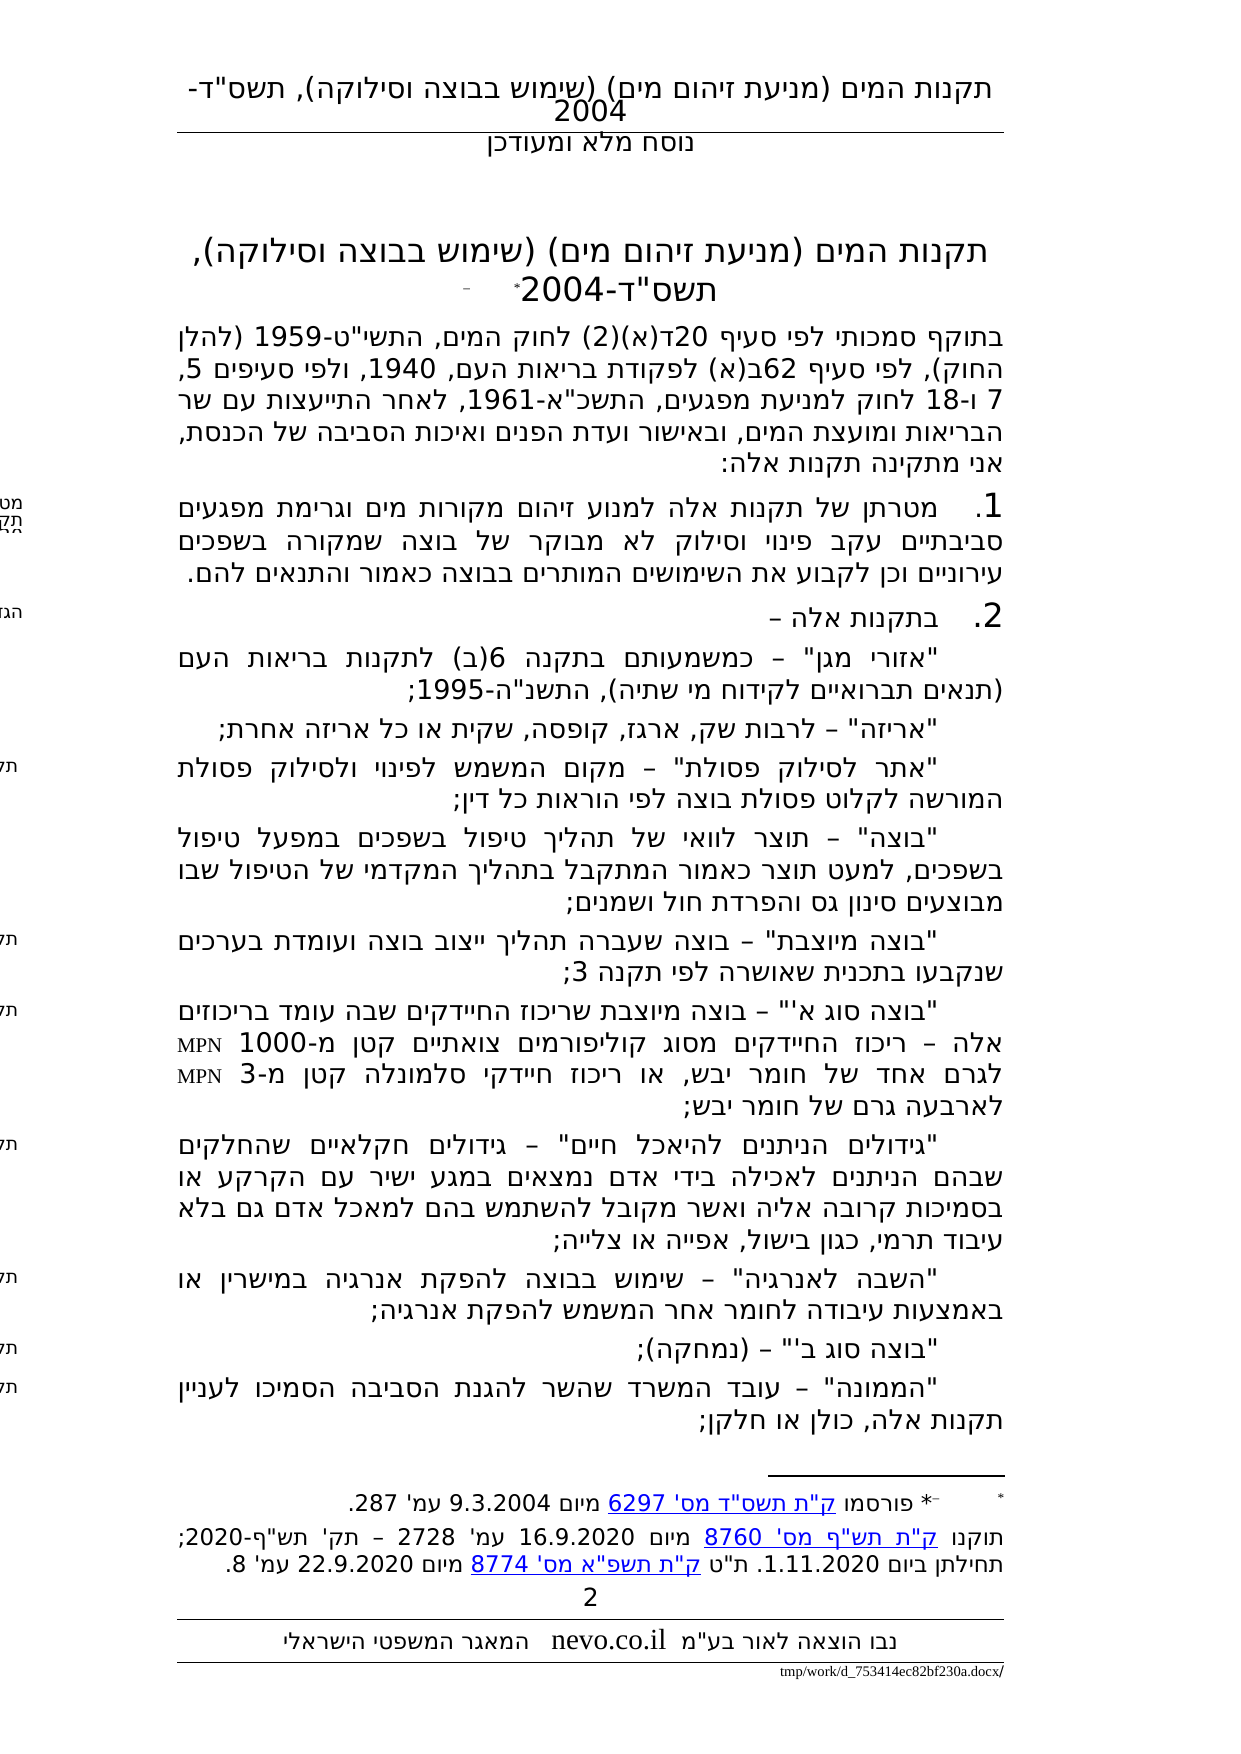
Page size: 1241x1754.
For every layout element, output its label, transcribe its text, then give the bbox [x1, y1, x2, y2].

text "אזורי מגן" – כמשמעותם בתקנה 6(ב) לתקנות בריאות העם (תנאים תברואיים לקידוח מי שתיה), התשנ"ה-1995; [177, 642, 1004, 706]
text "אריזה" – לרבות שק, ארגז, קופסה, שקית או כל אריזה אחרת; [177, 713, 1004, 745]
text בתוקף סמכותי לפי סעיף 20ד(א)(2) לחוק המים, התשי"ט-1959 (להלן – החוק), לפי סעיף 62ב(א) לפקודת בריאות העם, 1940, ולפי סעיפים 5, 7 ו-18 לחוק למניעת מפגעים, התשכ"א-1961, לאחר התייעצות עם שר הבריאות ומועצת המים, ובאישור ועדת הפנים ואיכות הסביבה של הכנסת, אני מתקינה תקנות אלה: [177, 321, 1004, 479]
text 1. מטרתן של תקנות אלה למנוע זיהום מקורות מים וגרימת מפגעים סביבתיים עקב פינוי וסילוק לא מבוקר של בוצה שמקורה בשפכים עירוניים וכן לקבוע את השימושים המותרים בבוצה כאמור והתנאים להם. [177, 487, 1004, 589]
text "בוצה מיוצבת" – בוצה שעברה תהליך ייצוב בוצה ועומדת בערכים שנקבעו בתכנית שאושרה לפי תקנה 3; [177, 925, 1004, 988]
text "הממונה" – עובד המשרד שהשר להגנת הסביבה הסמיכו לעניין תקנות אלה, כולן או חלקן; [177, 1373, 1004, 1436]
text "השבה לאנרגיה" – שימוש בבוצה להפקת אנרגיה במישרין או באמצעות עיבודה לחומר אחר המשמש להפקת אנרגיה; [177, 1263, 1004, 1326]
text "בוצה סוג א'" – בוצה מיוצבת שריכוז החיידקים שבה עומד בריכוזים אלה – ריכוז החיידקים מסוג קוליפורמים צואתיים קטן מ-1000 MPN לגרם אחד של חומר יבש, או ריכוז חיידקי סלמונלה קטן מ-3 MPN לארבעה גרם של חומר יבש; [177, 996, 1004, 1122]
text "גידולים הניתנים להיאכל חיים" – גידולים חקלאיים שהחלקים שבהם הניתנים לאכילה בידי אדם נמצאים במגע ישיר עם הקרקע או בסמיכות קרובה אליה ואשר מקובל להשתמש בהם למאכל אדם גם בלא עיבוד תרמי, כגון בישול, אפייה או צלייה; [177, 1129, 1004, 1256]
text 2. בתקנות אלה – [177, 596, 1004, 635]
text "בוצה" – תוצר לוואי של תהליך טיפול בשפכים במפעל טיפול בשפכים, למעט תוצר כאמור המתקבל בתהליך המקדמי של הטיפול שבו מבוצעים סינון גס והפרדת חול ושמנים; [177, 823, 1004, 917]
text תקנות המים (מניעת זיהום מים) (שימוש בבוצה וסילוקה), תשס"ד-2004* [177, 231, 1004, 309]
text "אתר לסילוק פסולת" – מקום המשמש לפינוי ולסילוק פסולת המורשה לקלוט פסולת בוצה לפי הוראות כל דין; [177, 752, 1004, 815]
text "בוצה סוג ב'" – (נמחקה); [177, 1334, 1004, 1365]
